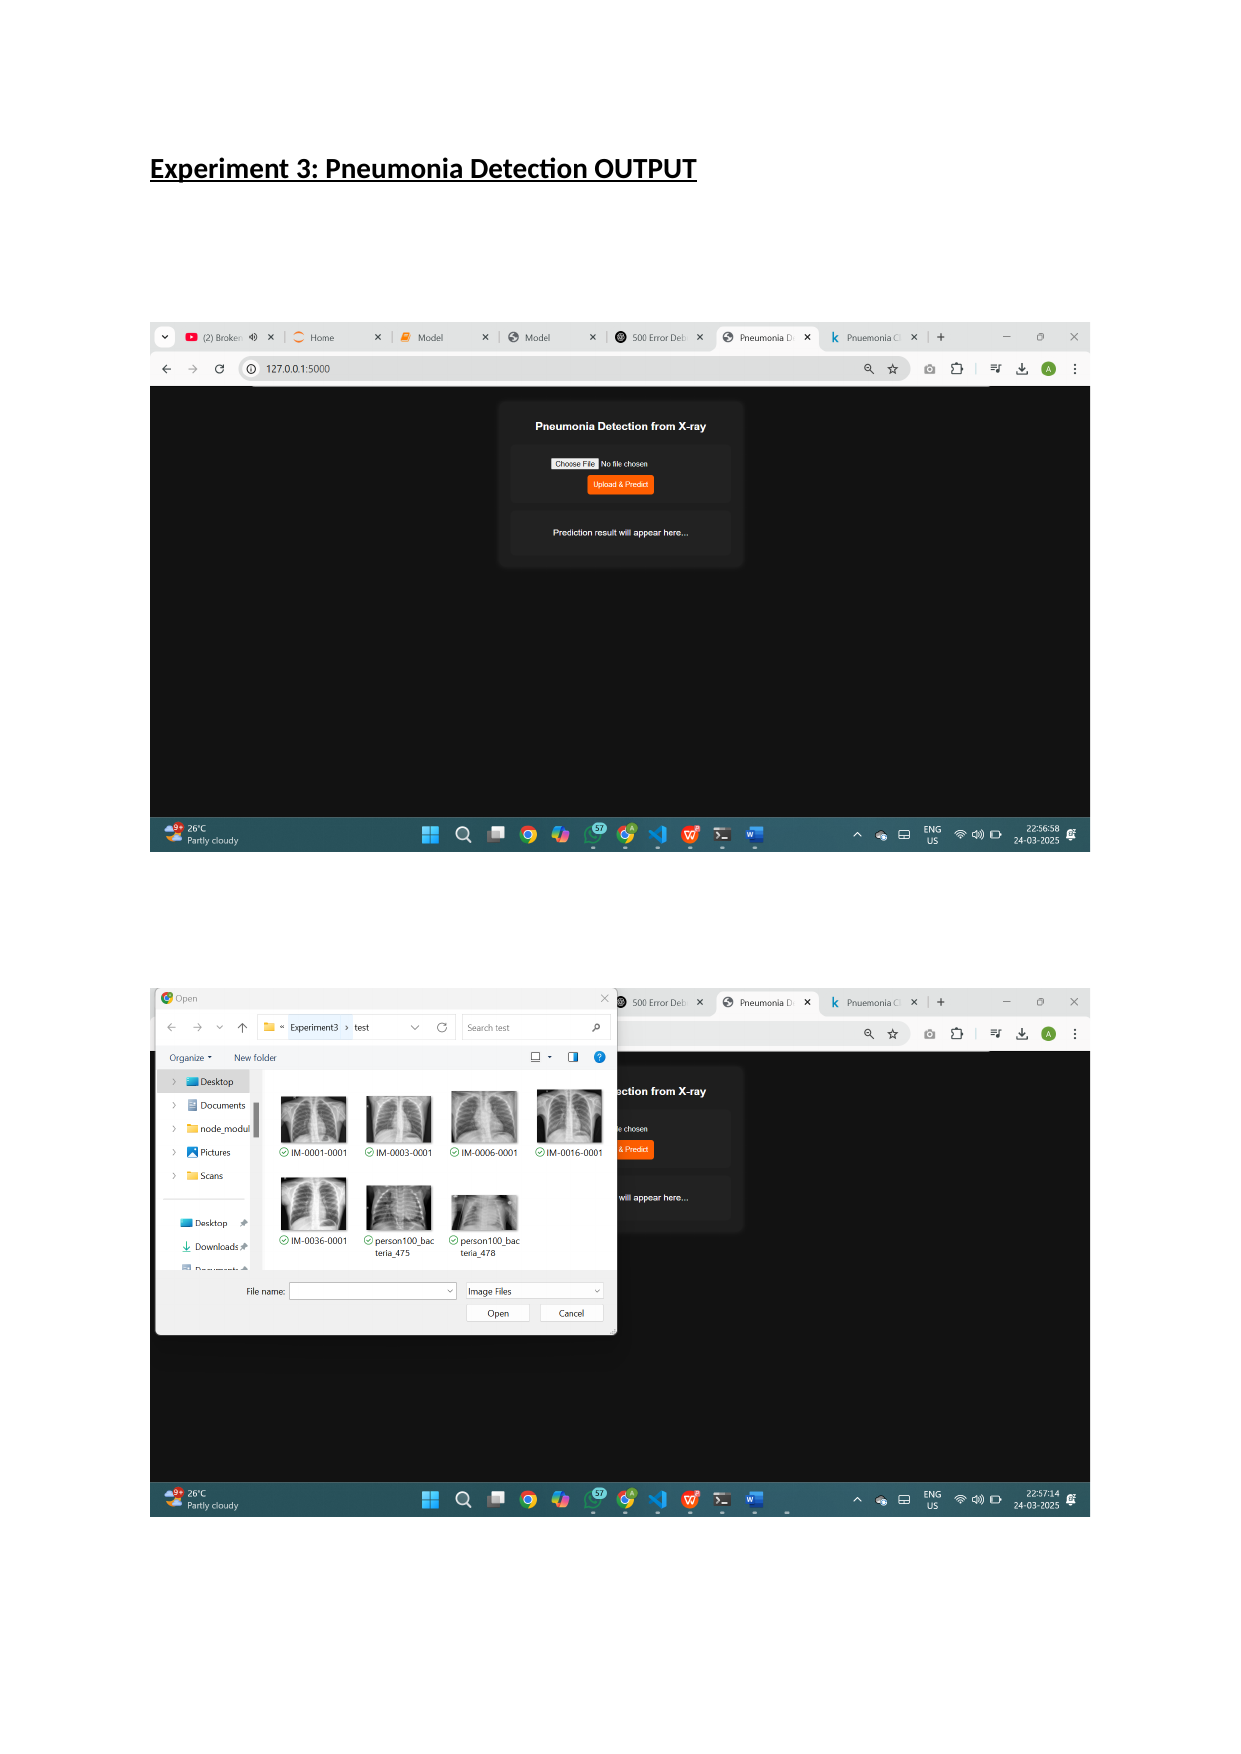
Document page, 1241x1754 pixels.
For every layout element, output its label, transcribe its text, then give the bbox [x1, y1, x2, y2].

text Experiment 3: Pneumonia Detection OUTPUT [150, 150, 1090, 186]
picture [150, 322, 1091, 852]
picture [150, 988, 1091, 1517]
